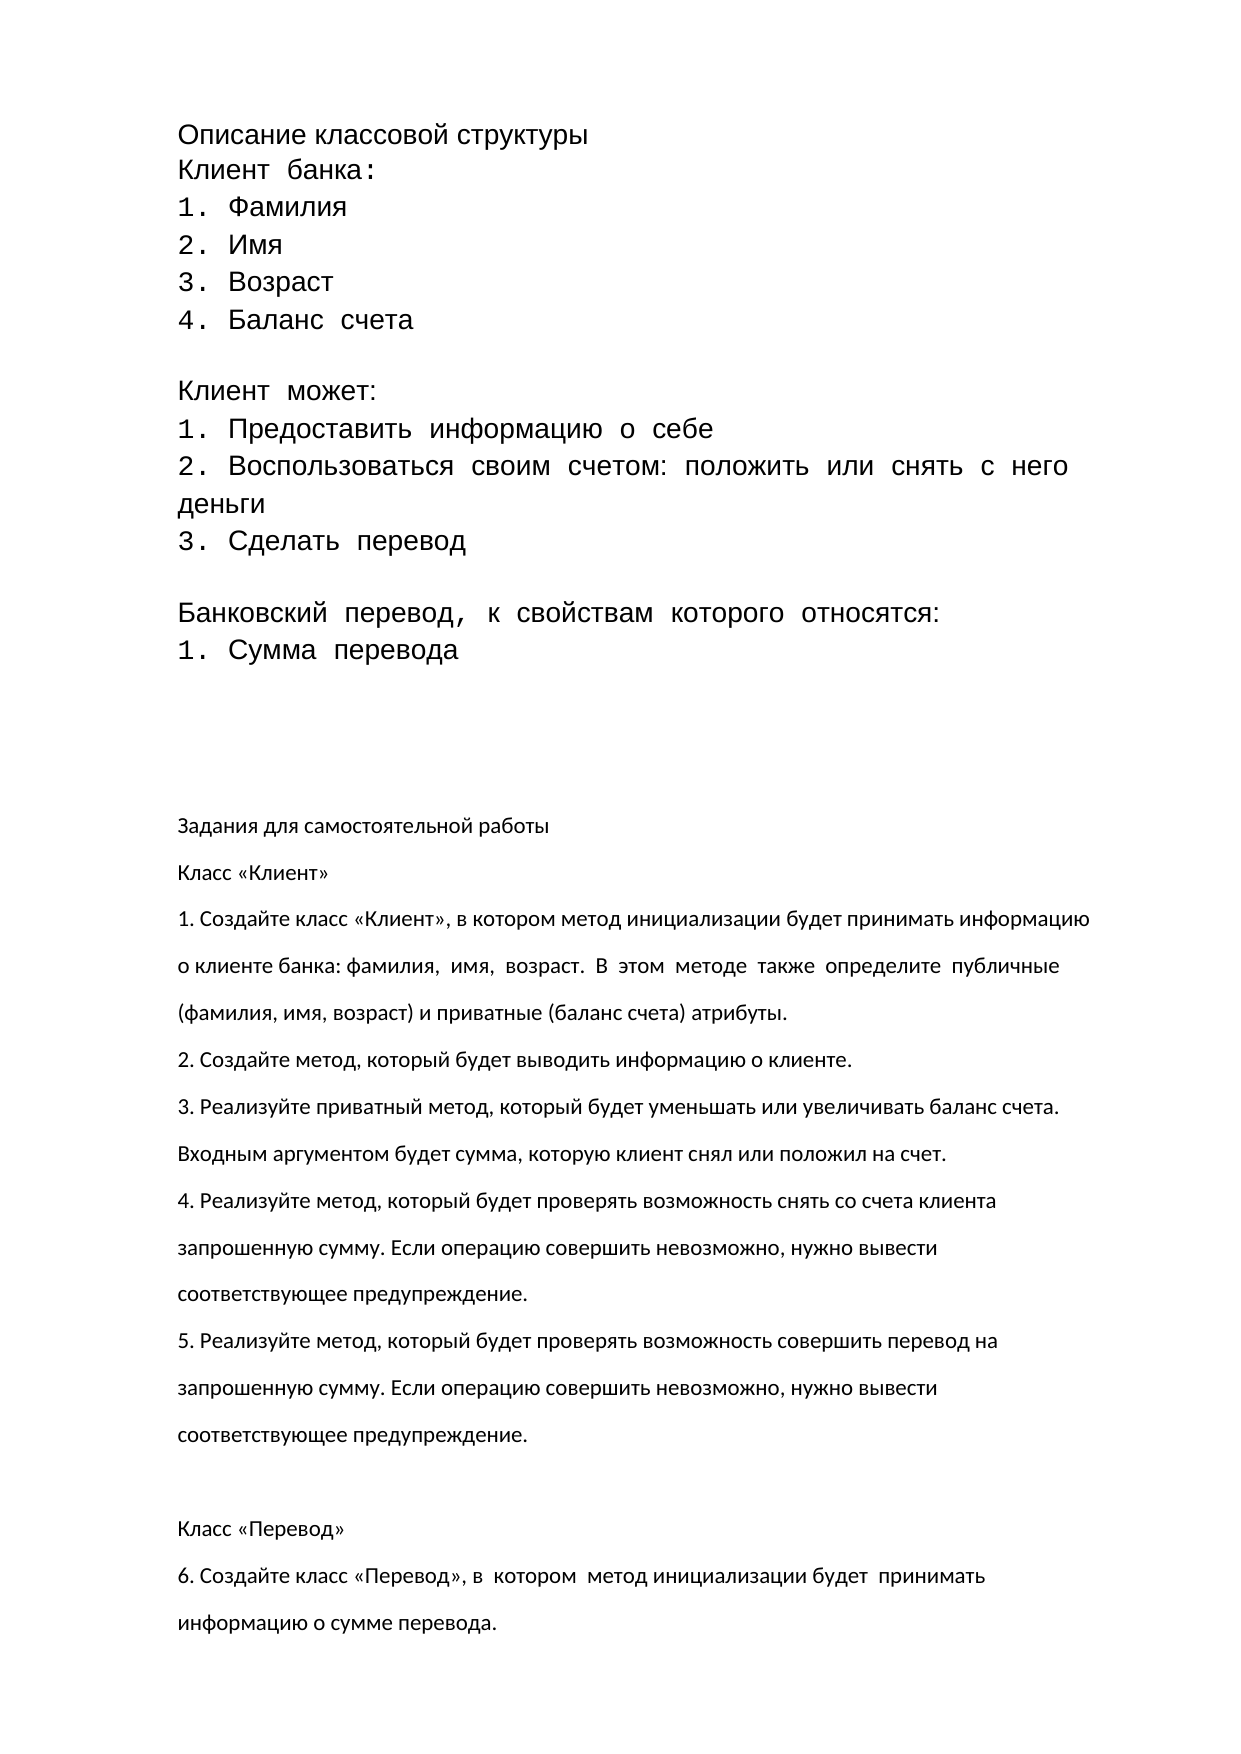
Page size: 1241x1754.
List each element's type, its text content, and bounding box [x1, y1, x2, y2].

text информацию о сумме перевода. [177, 1608, 1152, 1636]
text 4. Реализуйте метод, который будет проверять возможность снять со счета клиента [177, 1186, 1152, 1214]
text 2. Создайте метод, который будет выводить информацию о клиенте. [177, 1045, 1152, 1073]
text Класс «Перевод» [177, 1514, 1152, 1542]
text 6. Создайте класс «Перевод», в котором метод инициализации будет принимать [177, 1561, 1152, 1589]
text запрошенную сумму. Если операцию совершить невозможно, нужно вывести [177, 1233, 1152, 1261]
text Входным аргументом будет сумма, которую клиент снял или положил на счет. [177, 1139, 1152, 1167]
text соответствующее предупреждение. [177, 1420, 1152, 1448]
text 5. Реализуйте метод, который будет проверять возможность совершить перевод на [177, 1326, 1152, 1354]
text запрошенную сумму. Если операцию совершить невозможно, нужно вывести [177, 1373, 1152, 1401]
text соответствующее предупреждение. [177, 1279, 1152, 1308]
text (фамилия, имя, возраст) и приватные (баланс счета) атрибуты. [177, 998, 1152, 1026]
text Задания для самостоятельной работы [177, 811, 1152, 839]
text 3. Реализуйте приватный метод, который будет уменьшать или увеличивать баланс счета. [177, 1092, 1152, 1120]
text о клиенте банка: фамилия, имя, возраст. В этом методе также определите публичные [177, 951, 1152, 979]
text 1. Создайте класс «Клиент», в котором метод инициализации будет принимать информацию [177, 904, 1152, 933]
text Описание классовой структуры Клиент банка: 1. Фамилия 2. Имя 3. Возраст 4. Баланс счета Клиент может: 1. Предоставить информацию о себе 2. Воспользоваться своим счетом: положить или снять с него деньги 3. Сделать перевод Банковский перевод, к свойствам которого относятся: 1. Сумма перевода [177, 118, 1152, 698]
text Класс «Клиент» [177, 858, 1152, 886]
